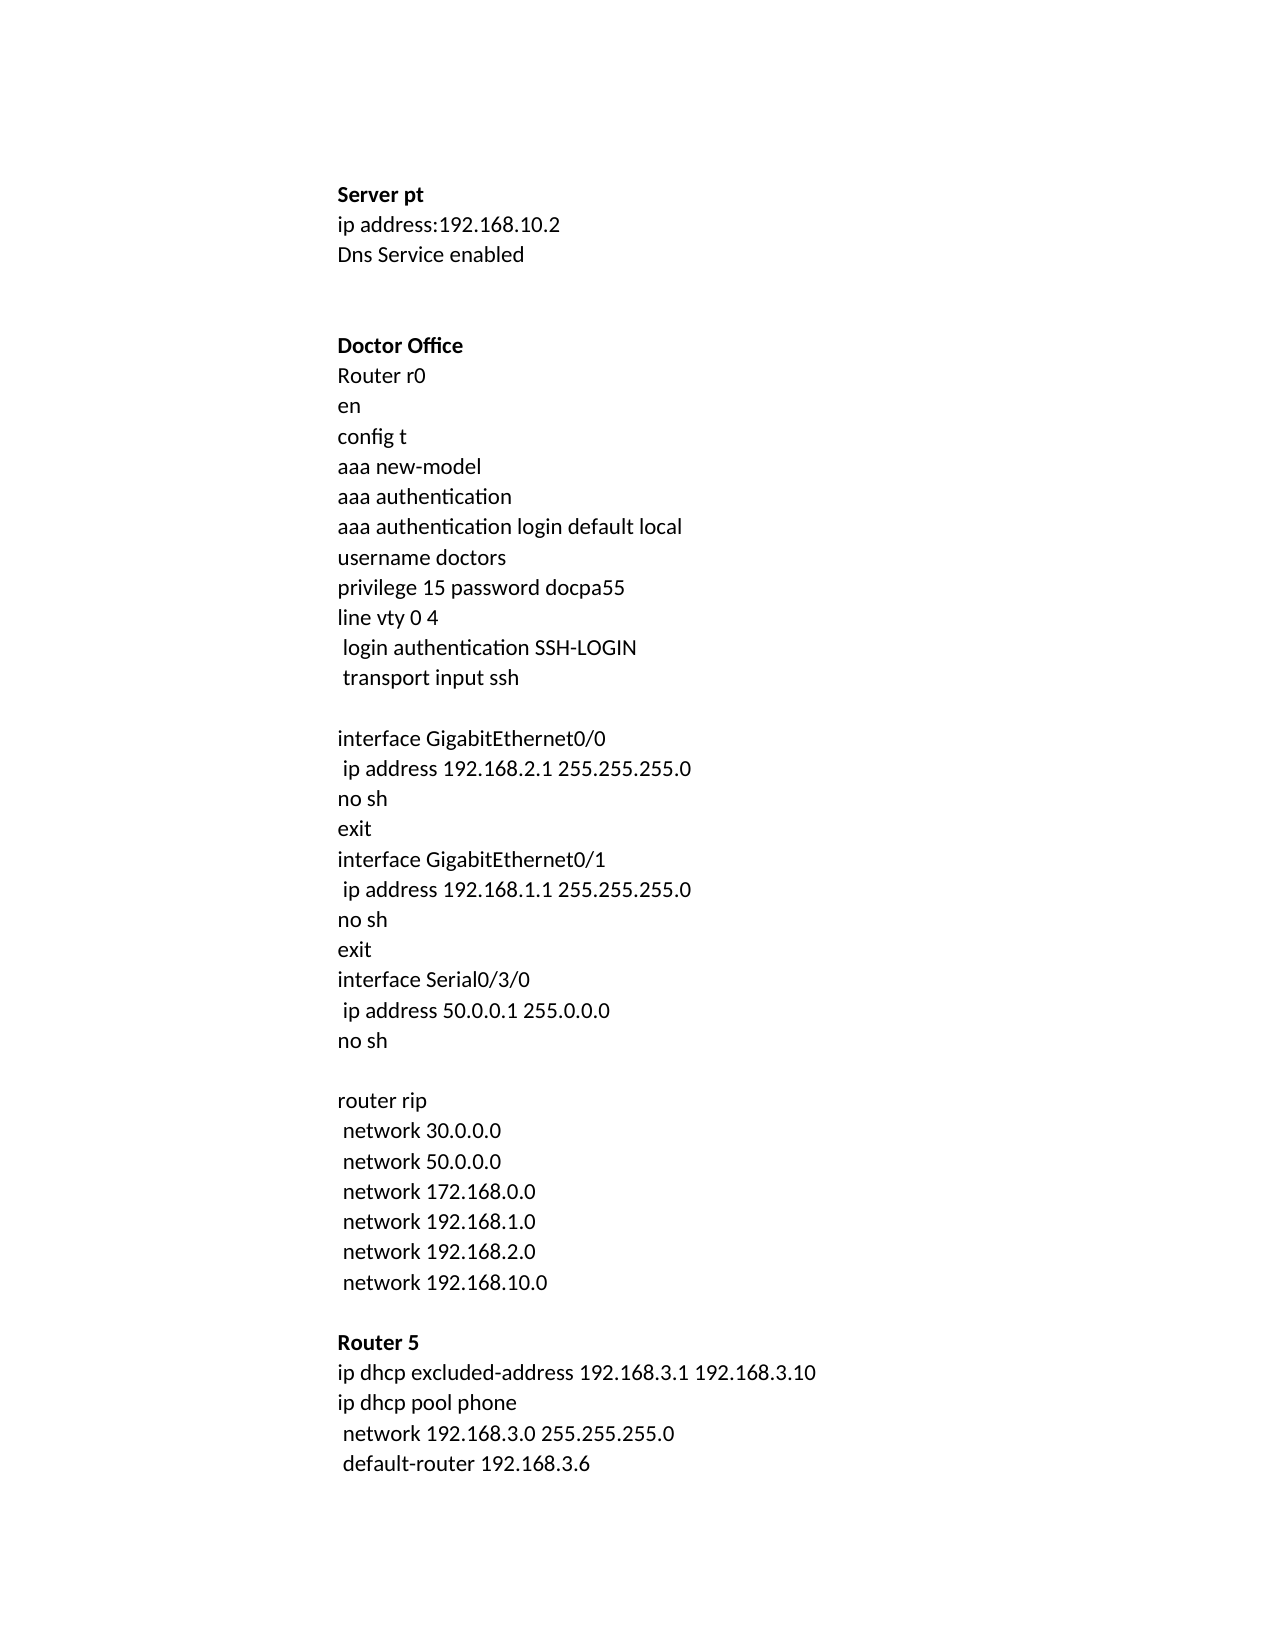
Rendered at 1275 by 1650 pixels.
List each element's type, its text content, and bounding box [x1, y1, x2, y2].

list network 192.168.1.0 [337, 1207, 1125, 1235]
list ip dhcp excluded-address 192.168.3.1 192.168.3.10 [337, 1358, 1125, 1386]
list network 50.0.0.0 [337, 1147, 1125, 1175]
list network 30.0.0.0 [337, 1117, 1125, 1145]
list transport input ssh [337, 663, 1125, 692]
list interface GigabitEthernet0/0 [337, 724, 1125, 752]
list default-router 192.168.3.6 [337, 1449, 1125, 1477]
list ip address 192.168.2.1 255.255.255.0 [337, 754, 1125, 782]
list en [337, 392, 1125, 420]
list network 192.168.3.0 255.255.255.0 [337, 1419, 1125, 1447]
list exit [337, 814, 1125, 843]
list router rip [337, 1086, 1125, 1114]
list Router r0 [337, 361, 1125, 389]
list aaa new-model [337, 452, 1125, 480]
list no sh [337, 905, 1125, 933]
list aaa authentication login default local [337, 512, 1125, 541]
list Router 5 [337, 1328, 1125, 1356]
list no sh [337, 784, 1125, 812]
list login authentication SSH-LOGIN [337, 633, 1125, 661]
list no sh [337, 1026, 1125, 1054]
list network 172.168.0.0 [337, 1177, 1125, 1205]
list ip address 192.168.1.1 255.255.255.0 [337, 875, 1125, 903]
list ip address 50.0.0.1 255.0.0.0 [337, 996, 1125, 1024]
list network 192.168.2.0 [337, 1237, 1125, 1266]
list privilege 15 password docpa55 [337, 573, 1125, 601]
list exit [337, 935, 1125, 963]
list network 192.168.10.0 [337, 1268, 1125, 1296]
list Server pt [337, 180, 1125, 208]
list aaa authentication [337, 482, 1125, 510]
list Doctor Office [337, 331, 1125, 359]
list ip address:192.168.10.2 [337, 210, 1125, 238]
list ip dhcp pool phone [337, 1388, 1125, 1417]
list interface Serial0/3/0 [337, 966, 1125, 994]
list username doctors [337, 543, 1125, 571]
list config t [337, 422, 1125, 450]
list interface GigabitEthernet0/1 [337, 845, 1125, 873]
list line vty 0 4 [337, 603, 1125, 631]
list Dns Service enabled [337, 241, 1125, 269]
